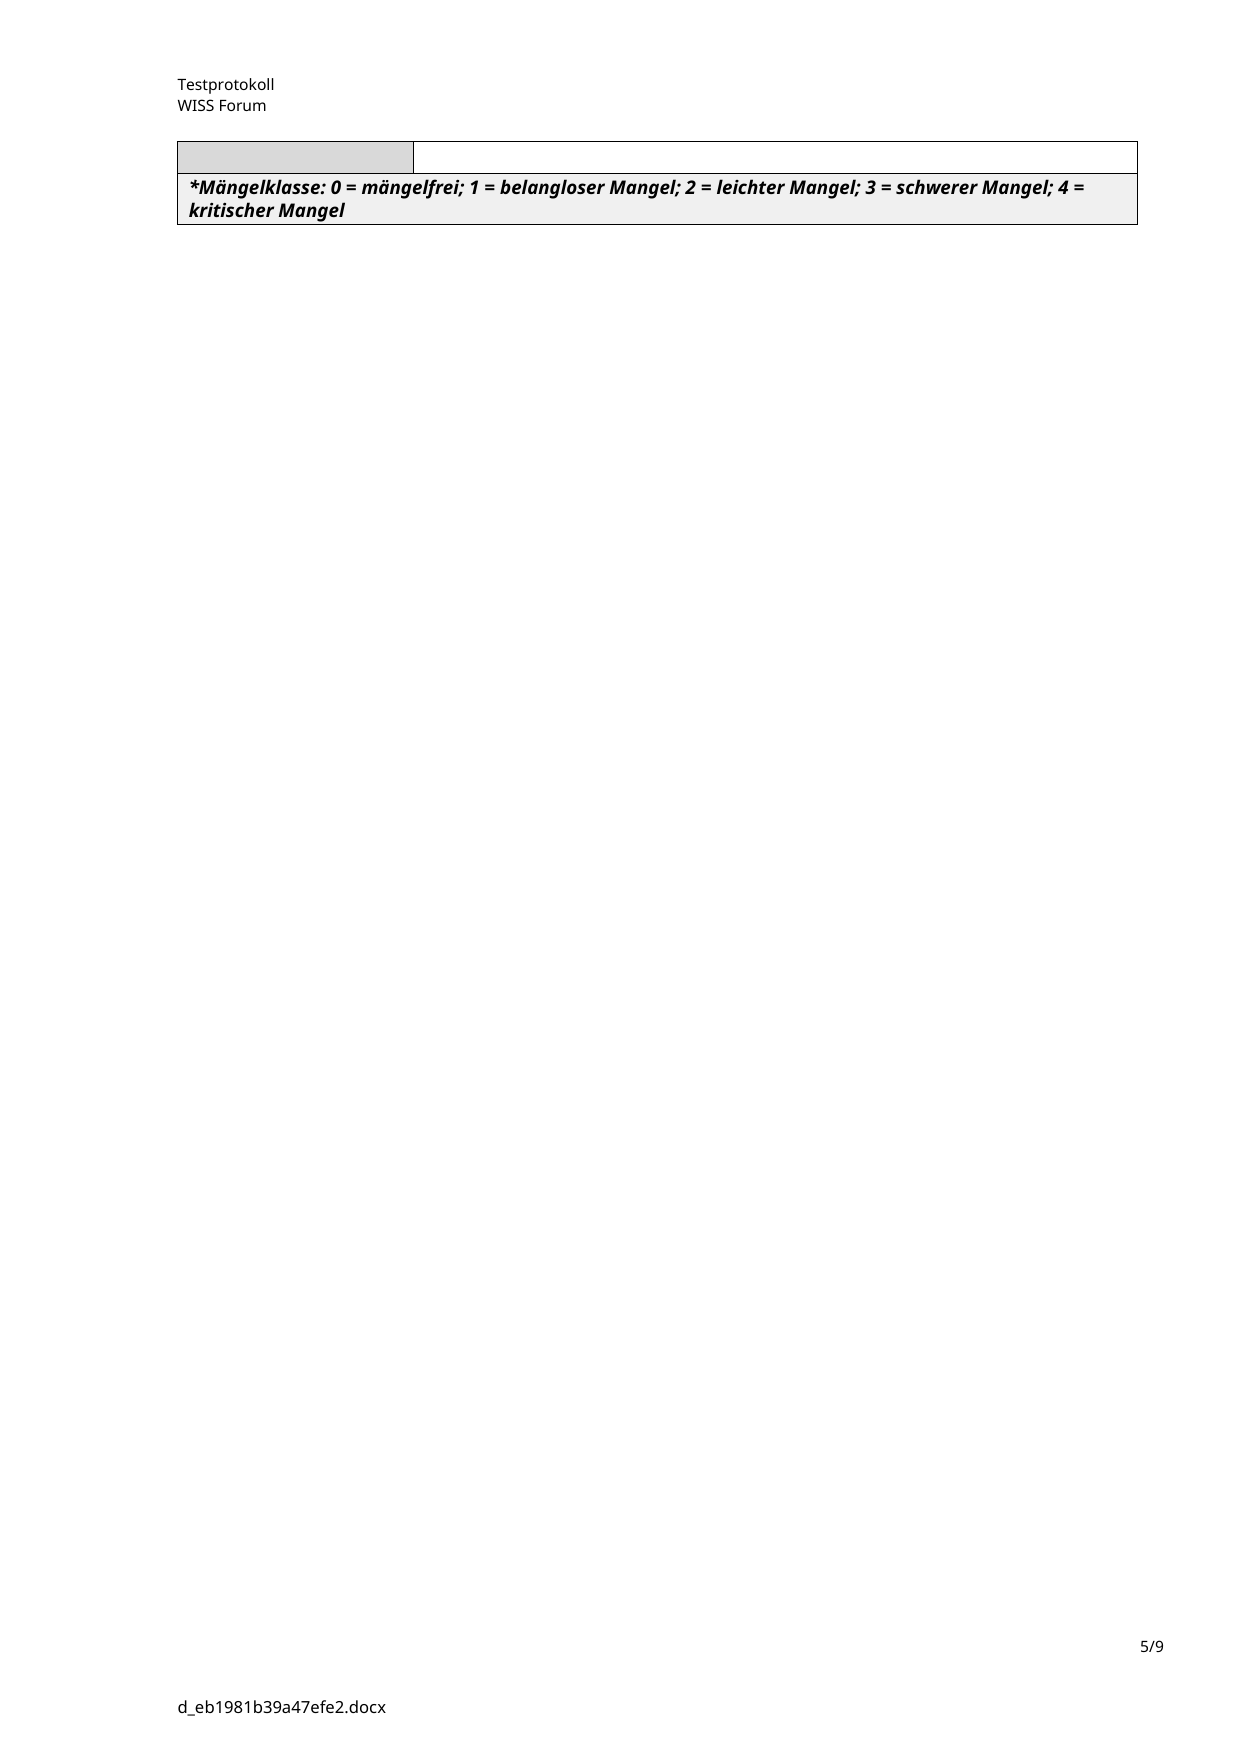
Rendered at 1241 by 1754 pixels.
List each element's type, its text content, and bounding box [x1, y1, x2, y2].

table_cell Bemerkungen [178, 142, 413, 173]
table_cell *Mängelklasse: 0 = mängelfrei; 1 = belangloser Mangel; 2 = leichter Mangel; 3 = schwerer Mangel; 4 = kritischer Mangel [178, 174, 1137, 224]
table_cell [414, 142, 1137, 173]
